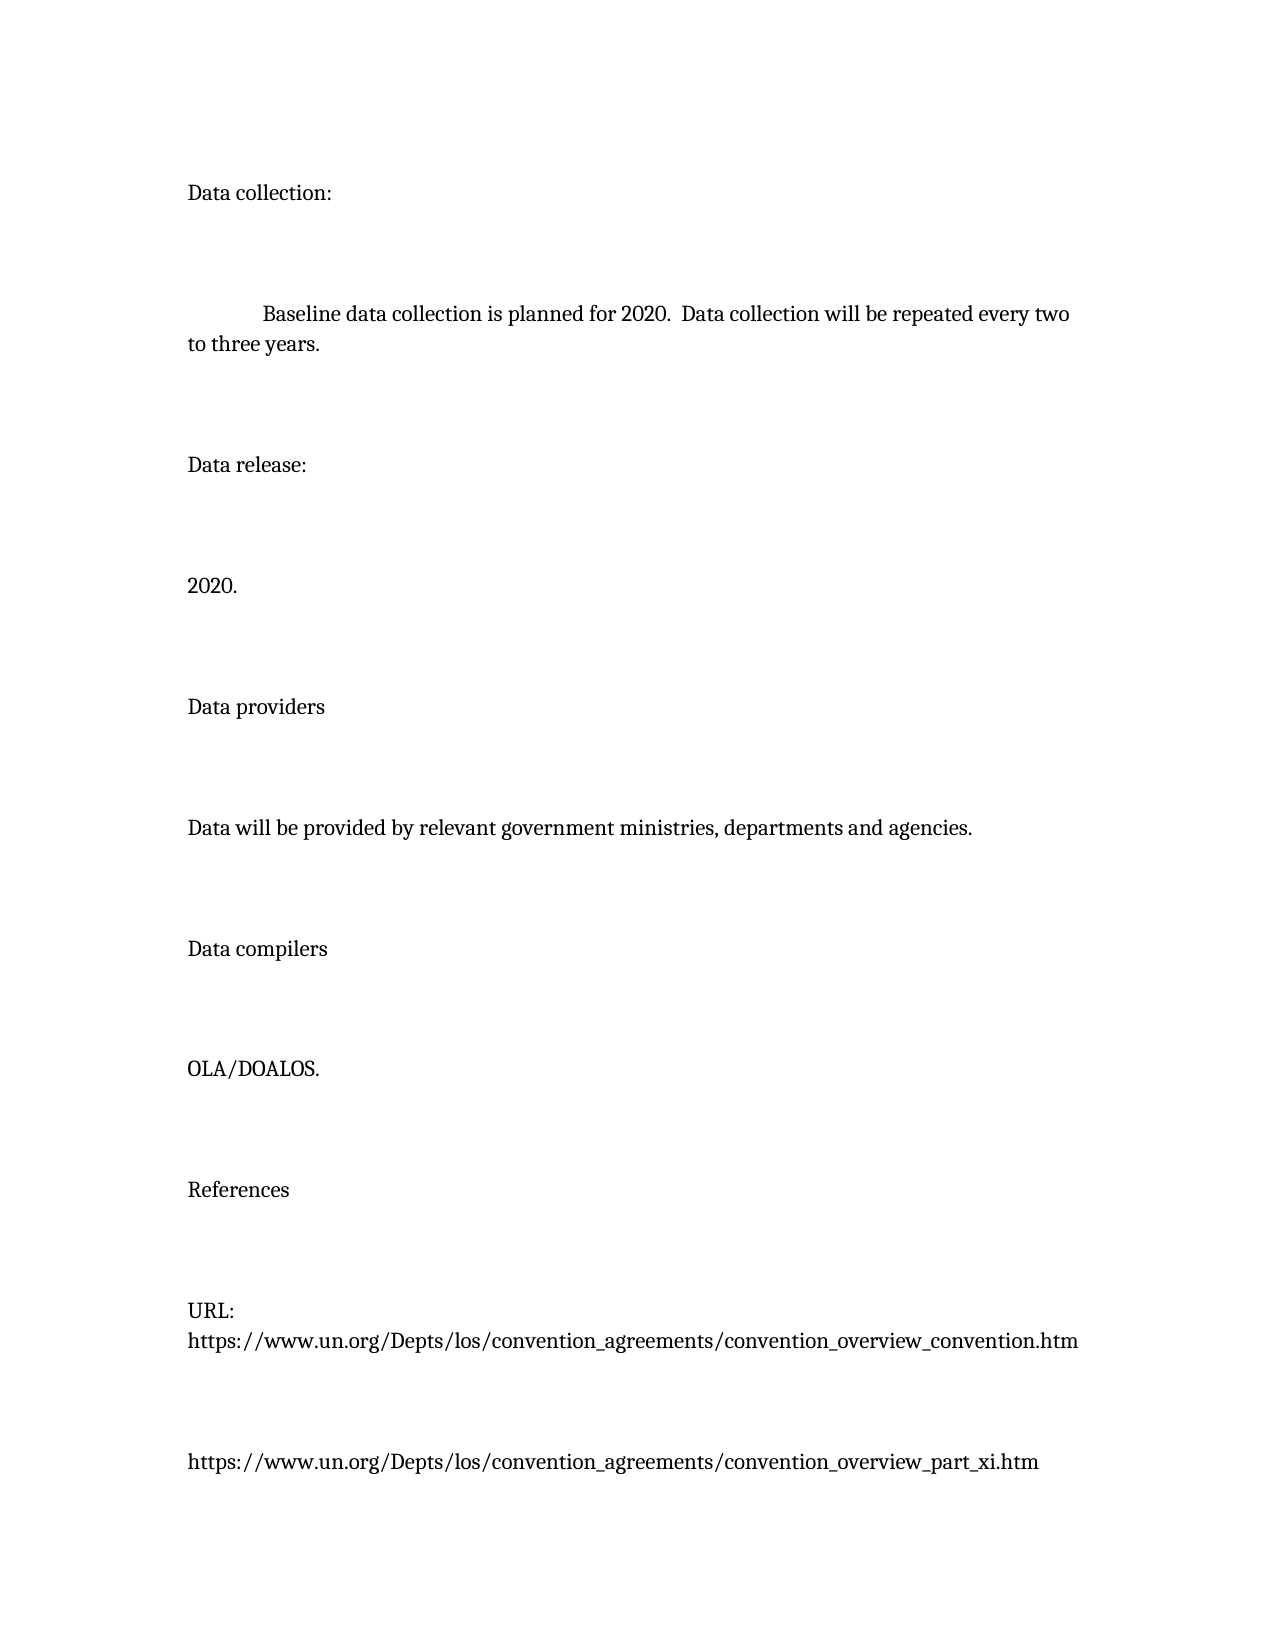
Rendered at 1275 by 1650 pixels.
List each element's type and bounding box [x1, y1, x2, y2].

text [187, 150, 1087, 1475]
